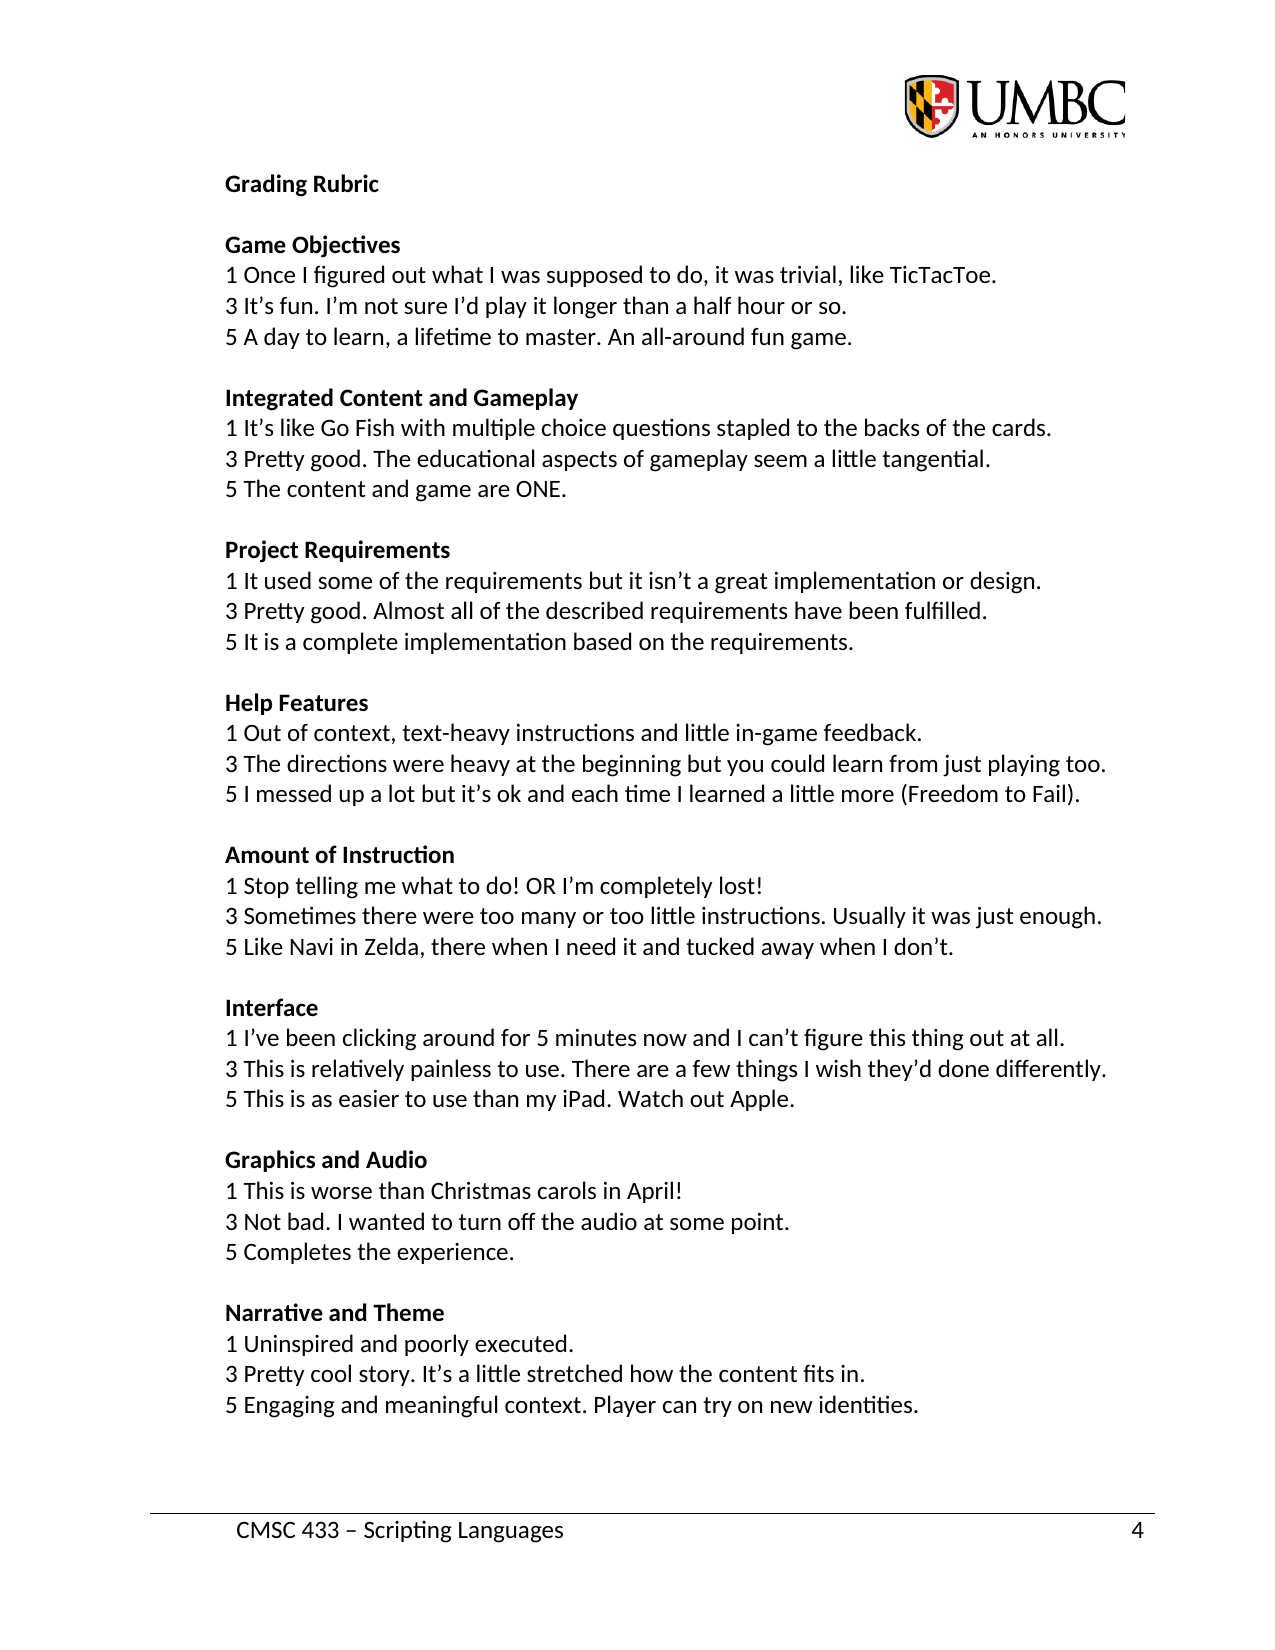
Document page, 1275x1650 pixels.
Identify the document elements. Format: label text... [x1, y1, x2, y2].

text 3 Pretty good. Almost all of the described requirements have been fulfilled. [150, 595, 1125, 626]
text 5 The content and game are ONE. [150, 473, 1125, 504]
text 1 It used some of the requirements but it isn’t a great implementation or design. [150, 565, 1125, 595]
text 5 A day to learn, a lifetime to master. An all-around fun game. [150, 321, 1125, 351]
text 1 Once I figured out what I was supposed to do, it was trivial, like TicTacToe. [150, 259, 1125, 290]
text 5 It is a complete implementation based on the requirements. [150, 626, 1125, 656]
text 3 Sometimes there were too many or too little instructions. Usually it was just enough. [150, 901, 1125, 931]
text 3 The directions were heavy at the beginning but you could learn from just playing too. [150, 748, 1125, 778]
text 5 Like Navi in Zelda, there when I need it and tucked away when I don’t. [150, 931, 1125, 962]
text 5 Completes the experience. [150, 1236, 1125, 1267]
picture [904, 75, 1125, 138]
text 1 This is worse than Christmas carols in April! [150, 1175, 1125, 1206]
text 1 It’s like Go Fish with multiple choice questions stapled to the backs of the cards. [150, 412, 1125, 443]
text 3 Pretty good. The educational aspects of gameplay seem a little tangential. [150, 443, 1125, 473]
text Integrated Content and Gameplay [150, 382, 1125, 412]
text Amount of Instruction [150, 839, 1125, 870]
text 5 Engaging and meaningful context. Player can try on new identities. [150, 1389, 1125, 1419]
text Game Objectives [150, 229, 1125, 259]
text 5 I messed up a lot but it’s ok and each time I learned a little more (Freedom to Fail). [150, 778, 1125, 809]
text Graphics and Audio [150, 1145, 1125, 1175]
text 1 Stop telling me what to do! OR I’m completely lost! [150, 870, 1125, 901]
text 3 This is relatively painless to use. There are a few things I wish they’d done differently. [150, 1053, 1125, 1084]
text Grading Rubric [150, 168, 1125, 198]
text 1 Uninspired and poorly executed. [150, 1328, 1125, 1358]
text 5 This is as easier to use than my iPad. Watch out Apple. [150, 1084, 1125, 1114]
text 1 Out of context, text-heavy instructions and little in-game feedback. [150, 717, 1125, 748]
text 3 Not bad. I wanted to turn off the audio at some point. [150, 1206, 1125, 1236]
text Project Requirements [150, 534, 1125, 565]
text 3 It’s fun. I’m not sure I’d play it longer than a half hour or so. [150, 290, 1125, 321]
text Interface [150, 992, 1125, 1023]
text Help Features [150, 687, 1125, 717]
text 1 I’ve been clicking around for 5 minutes now and I can’t figure this thing out at all. [150, 1023, 1125, 1053]
text 3 Pretty cool story. It’s a little stretched how the content fits in. [150, 1358, 1125, 1389]
text Narrative and Theme [150, 1297, 1125, 1328]
